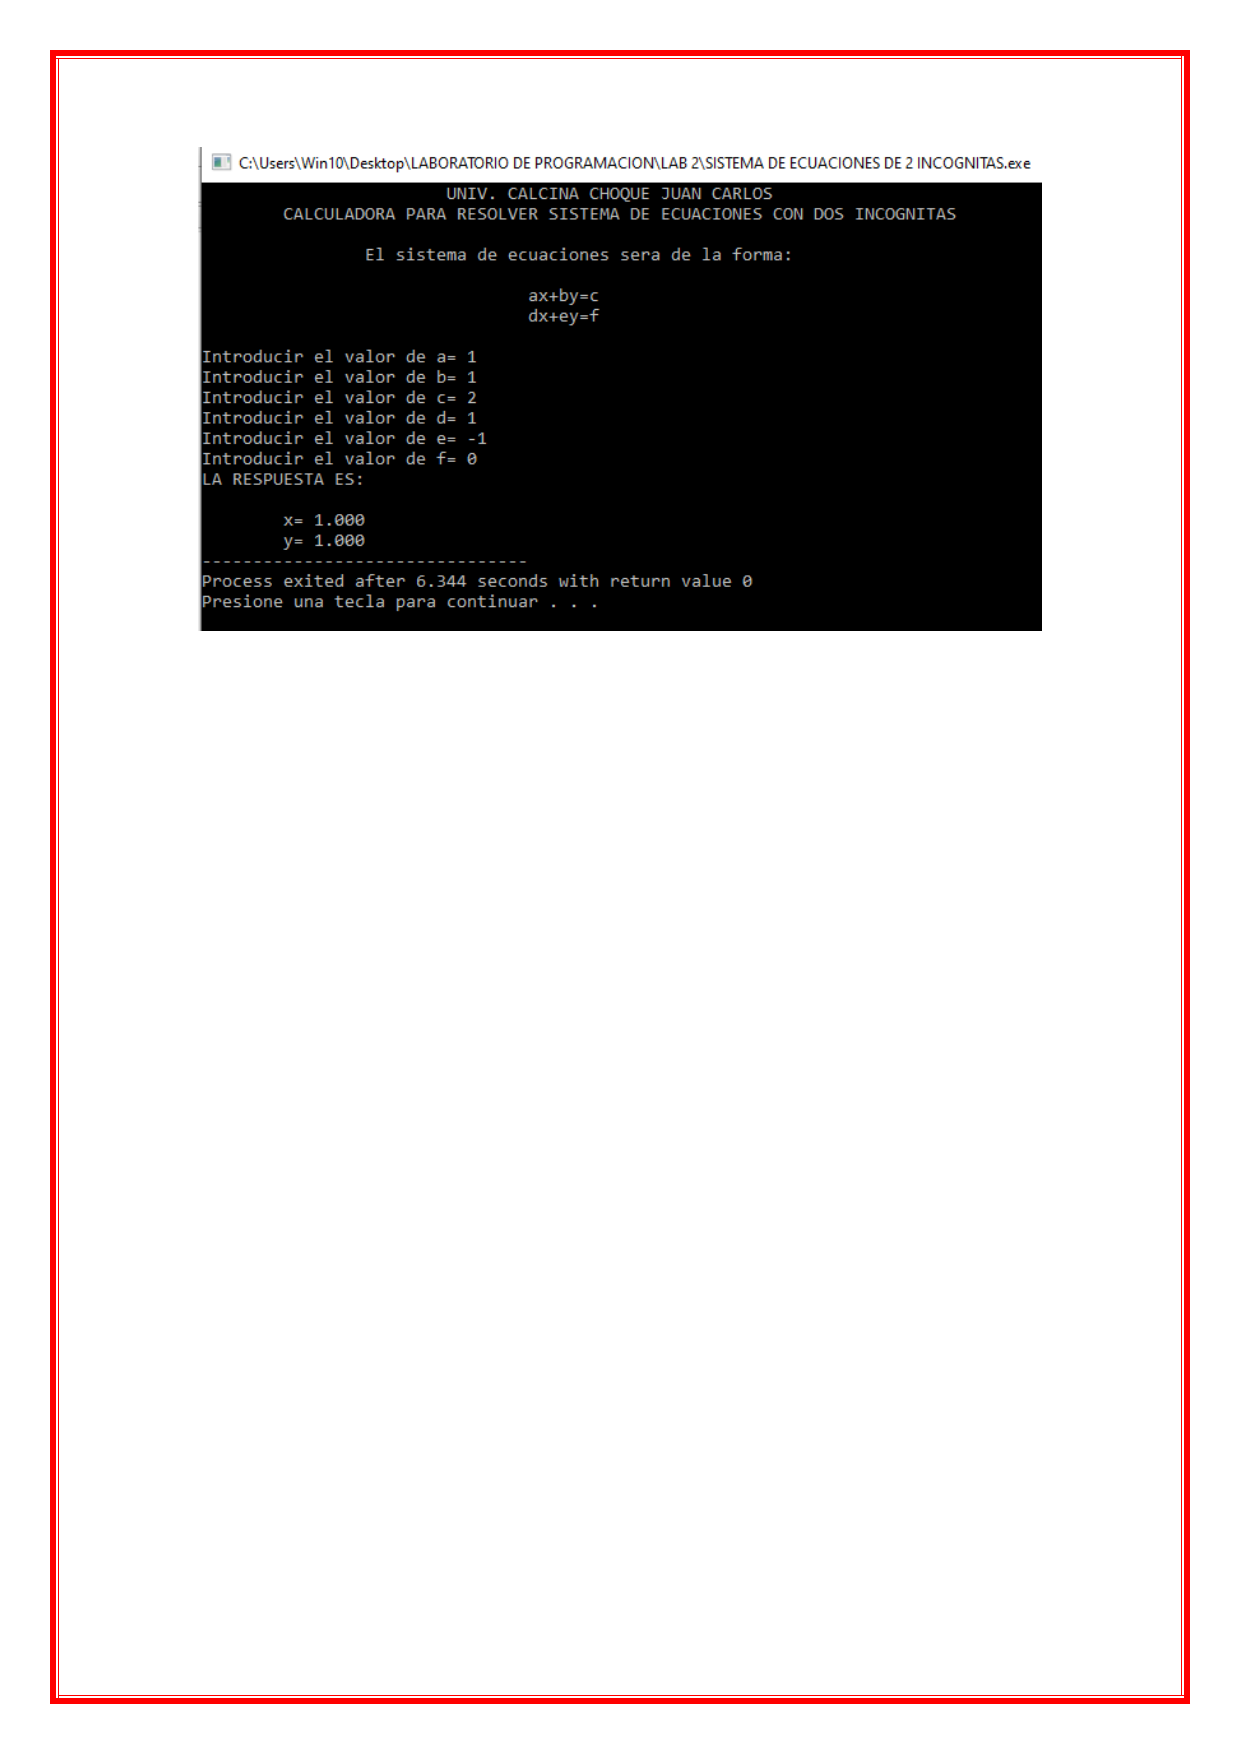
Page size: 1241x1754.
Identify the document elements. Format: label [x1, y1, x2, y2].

picture [198, 147, 1042, 631]
